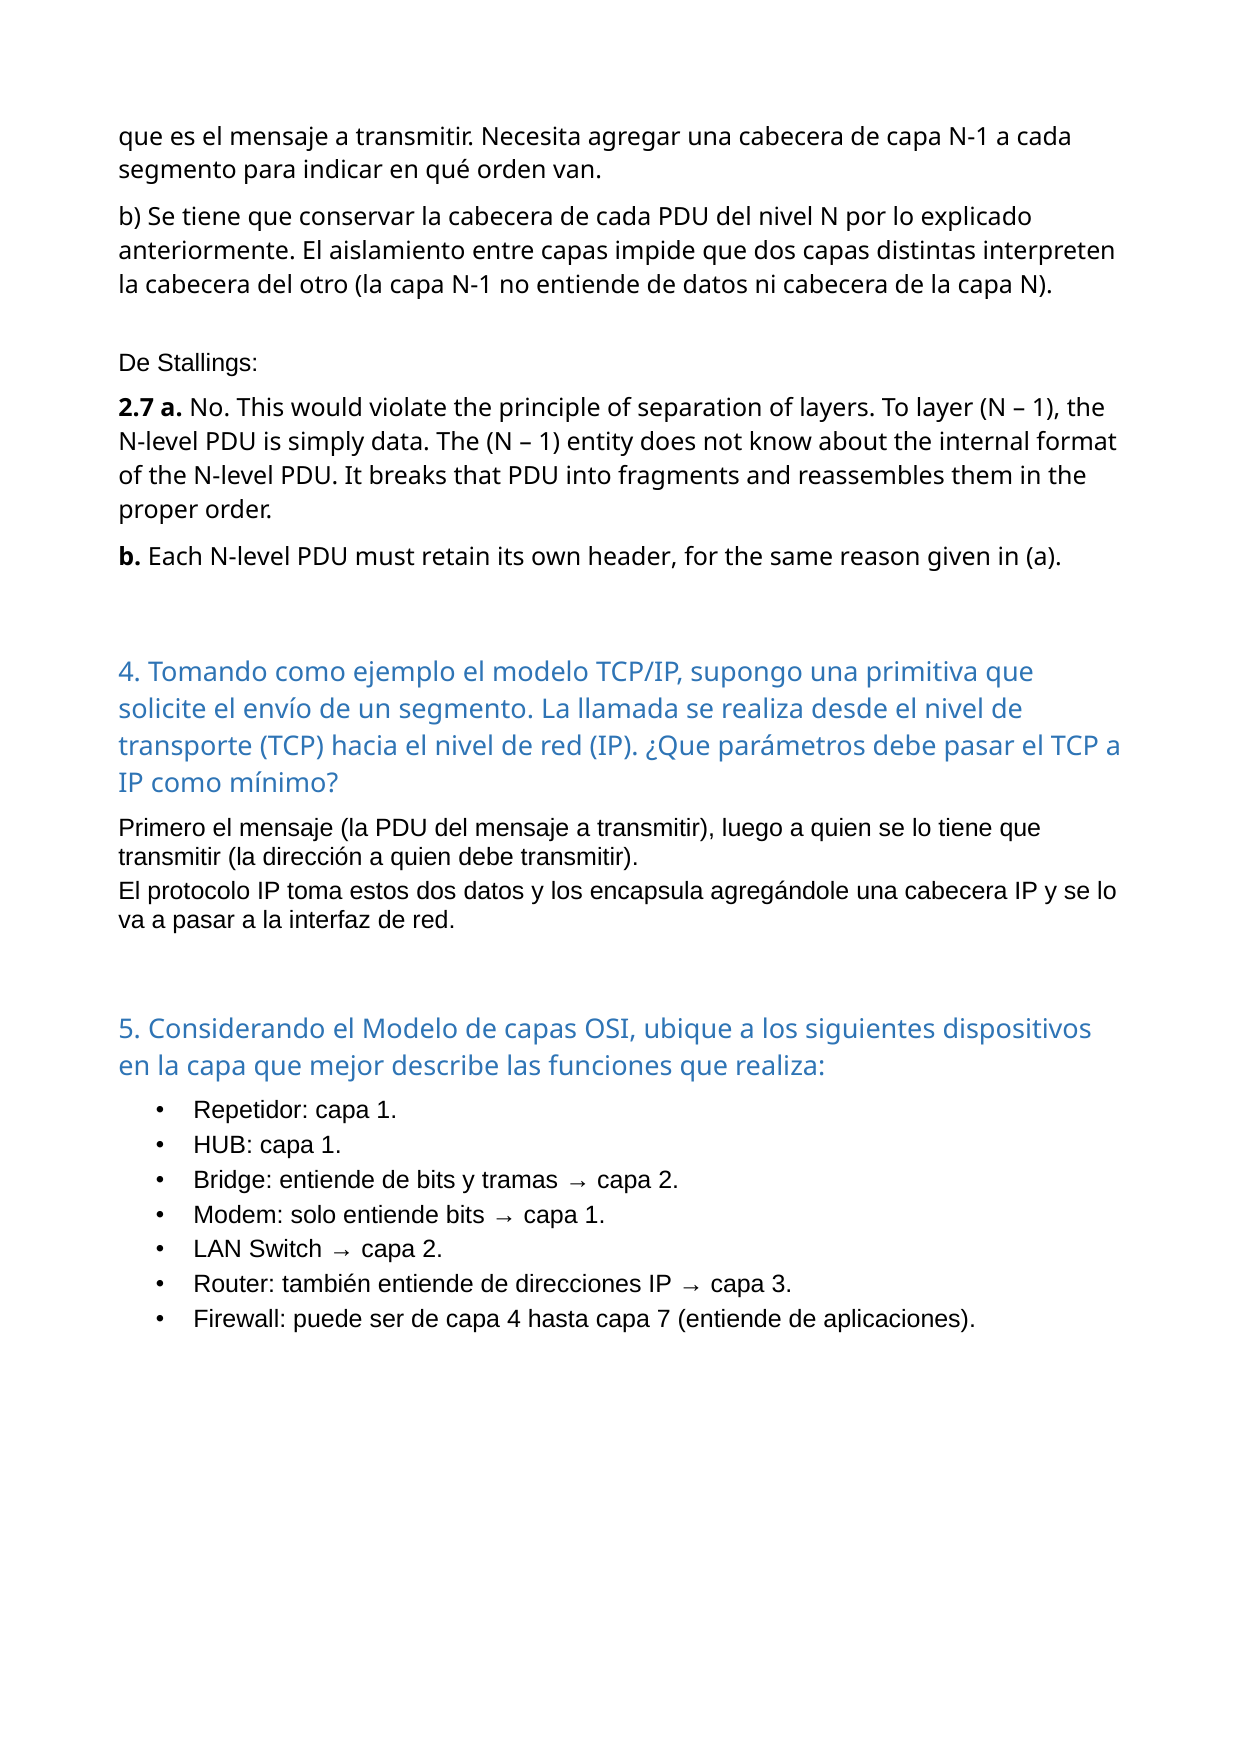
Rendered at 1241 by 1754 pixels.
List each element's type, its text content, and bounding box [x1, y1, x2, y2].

list HUB: capa 1. [156, 1130, 1122, 1159]
text b. Each N-level PDU must retain its own header, for the same reason given in (a). [118, 538, 1122, 572]
list Modem: solo entiende bits → capa 1. [156, 1200, 1122, 1228]
list Bridge: entiende de bits y tramas → capa 2. [156, 1165, 1122, 1194]
text De Stallings: [118, 348, 1122, 377]
list Firewall: puede ser de capa 4 hasta capa 7 (entiende de aplicaciones). [156, 1304, 1122, 1333]
text b) Se tiene que conservar la cabecera de cada PDU del nivel N por lo explicado anteriormente. El aislamiento entre capas impide que dos capas distintas interpreten la cabecera del otro (la capa N-1 no entiende de datos ni cabecera de la capa N). [118, 199, 1122, 301]
subtitle 5. Considerando el Modelo de capas OSI, ubique a los siguientes dispositivos en la capa que mejor describe las funciones que realiza: [118, 1009, 1122, 1083]
list Router: también entiende de direcciones IP → capa 3. [156, 1269, 1122, 1298]
text El protocolo IP toma estos dos datos y los encapsula agregándole una cabecera IP y se lo va a pasar a la interfaz de red. [118, 876, 1122, 934]
text 2.7 a. No. This would violate the principle of separation of layers. To layer (N – 1), the N-level PDU is simply data. The (N – 1) entity does not know about the internal format of the N-level PDU. It breaks that PDU into fragments and reassembles them in the proper order. [118, 389, 1122, 526]
text Primero el mensaje (la PDU del mensaje a transmitir), luego a quien se lo tiene que transmitir (la dirección a quien debe transmitir). [118, 813, 1122, 870]
subtitle 4. Tomando como ejemplo el modelo TCP/IP, supongo una primitiva que solicite el envío de un segmento. La llamada se realiza desde el nivel de transporte (TCP) hacia el nivel de red (IP). ¿Que parámetros debe pasar el TCP a IP como mínimo? [118, 653, 1122, 800]
list Repetidor: capa 1. [156, 1095, 1122, 1124]
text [118, 118, 1122, 186]
list LAN Switch → capa 2. [156, 1234, 1122, 1263]
